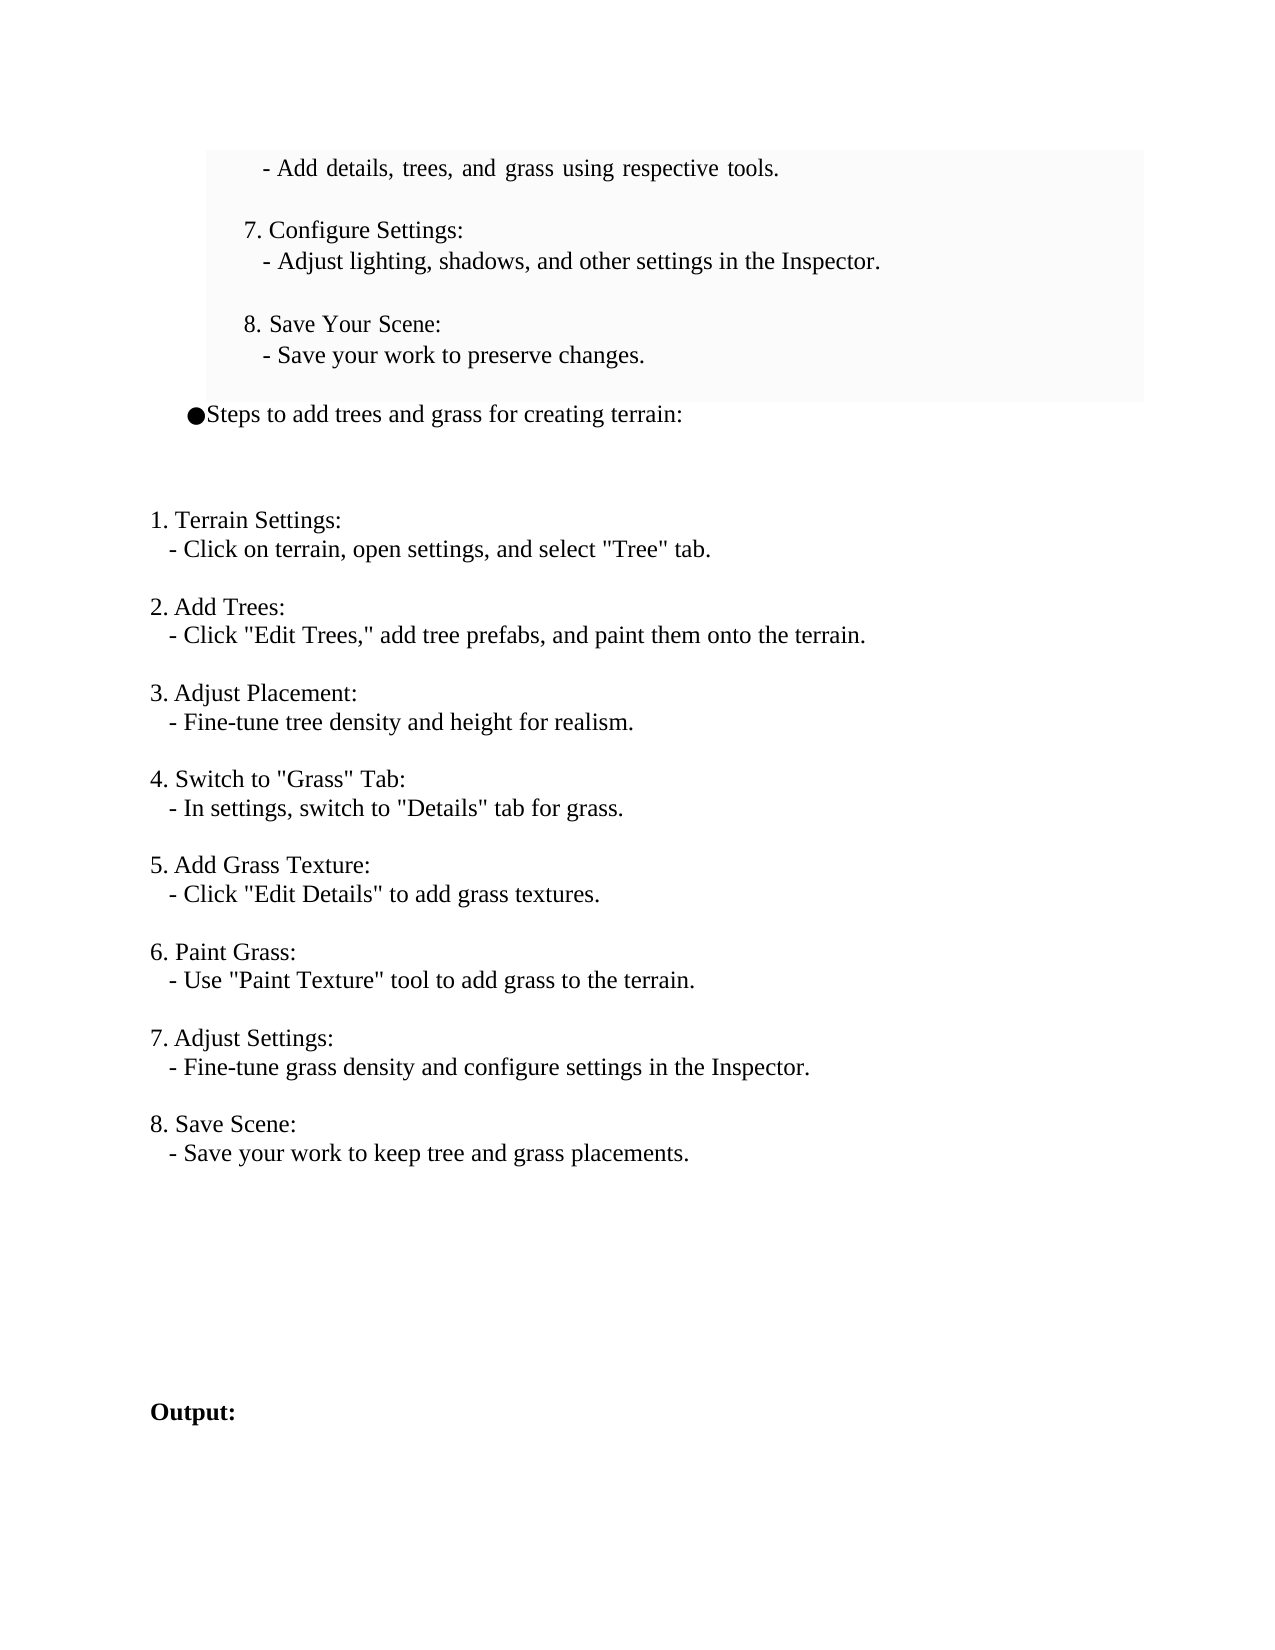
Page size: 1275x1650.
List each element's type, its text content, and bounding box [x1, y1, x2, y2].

text - Save your work to keep tree and grass placements. [169, 1138, 1152, 1167]
list Save Scene: [150, 1109, 1152, 1138]
list Fine-tune tree density and height for realism. [169, 707, 1152, 735]
text - In settings, switch to "Details" tab for grass. [169, 793, 1152, 822]
list Steps to add trees and grass for creating terrain: [186, 402, 1152, 428]
list Adjust Placement: [150, 678, 1152, 707]
list Add Grass Texture: [150, 850, 1152, 879]
list Click "Edit Details" to add grass textures. [169, 879, 1152, 908]
list Click "Edit Trees," add tree prefabs, and paint them onto the terrain. [169, 620, 1152, 649]
subtitle Output: [150, 1397, 1152, 1426]
list Click on terrain, open settings, and select "Tree" tab. [169, 534, 1152, 563]
text - Use "Paint Texture" tool to add grass to the terrain. [169, 966, 1152, 994]
list Switch to "Grass" Tab: [150, 764, 1152, 793]
list Terrain Settings: [150, 505, 1152, 534]
list Fine-tune grass density and configure settings in the Inspector. [169, 1052, 1152, 1081]
list Paint Grass: [150, 937, 1152, 966]
list Add Trees: [150, 592, 1152, 620]
list Adjust Settings: [150, 1023, 1152, 1052]
